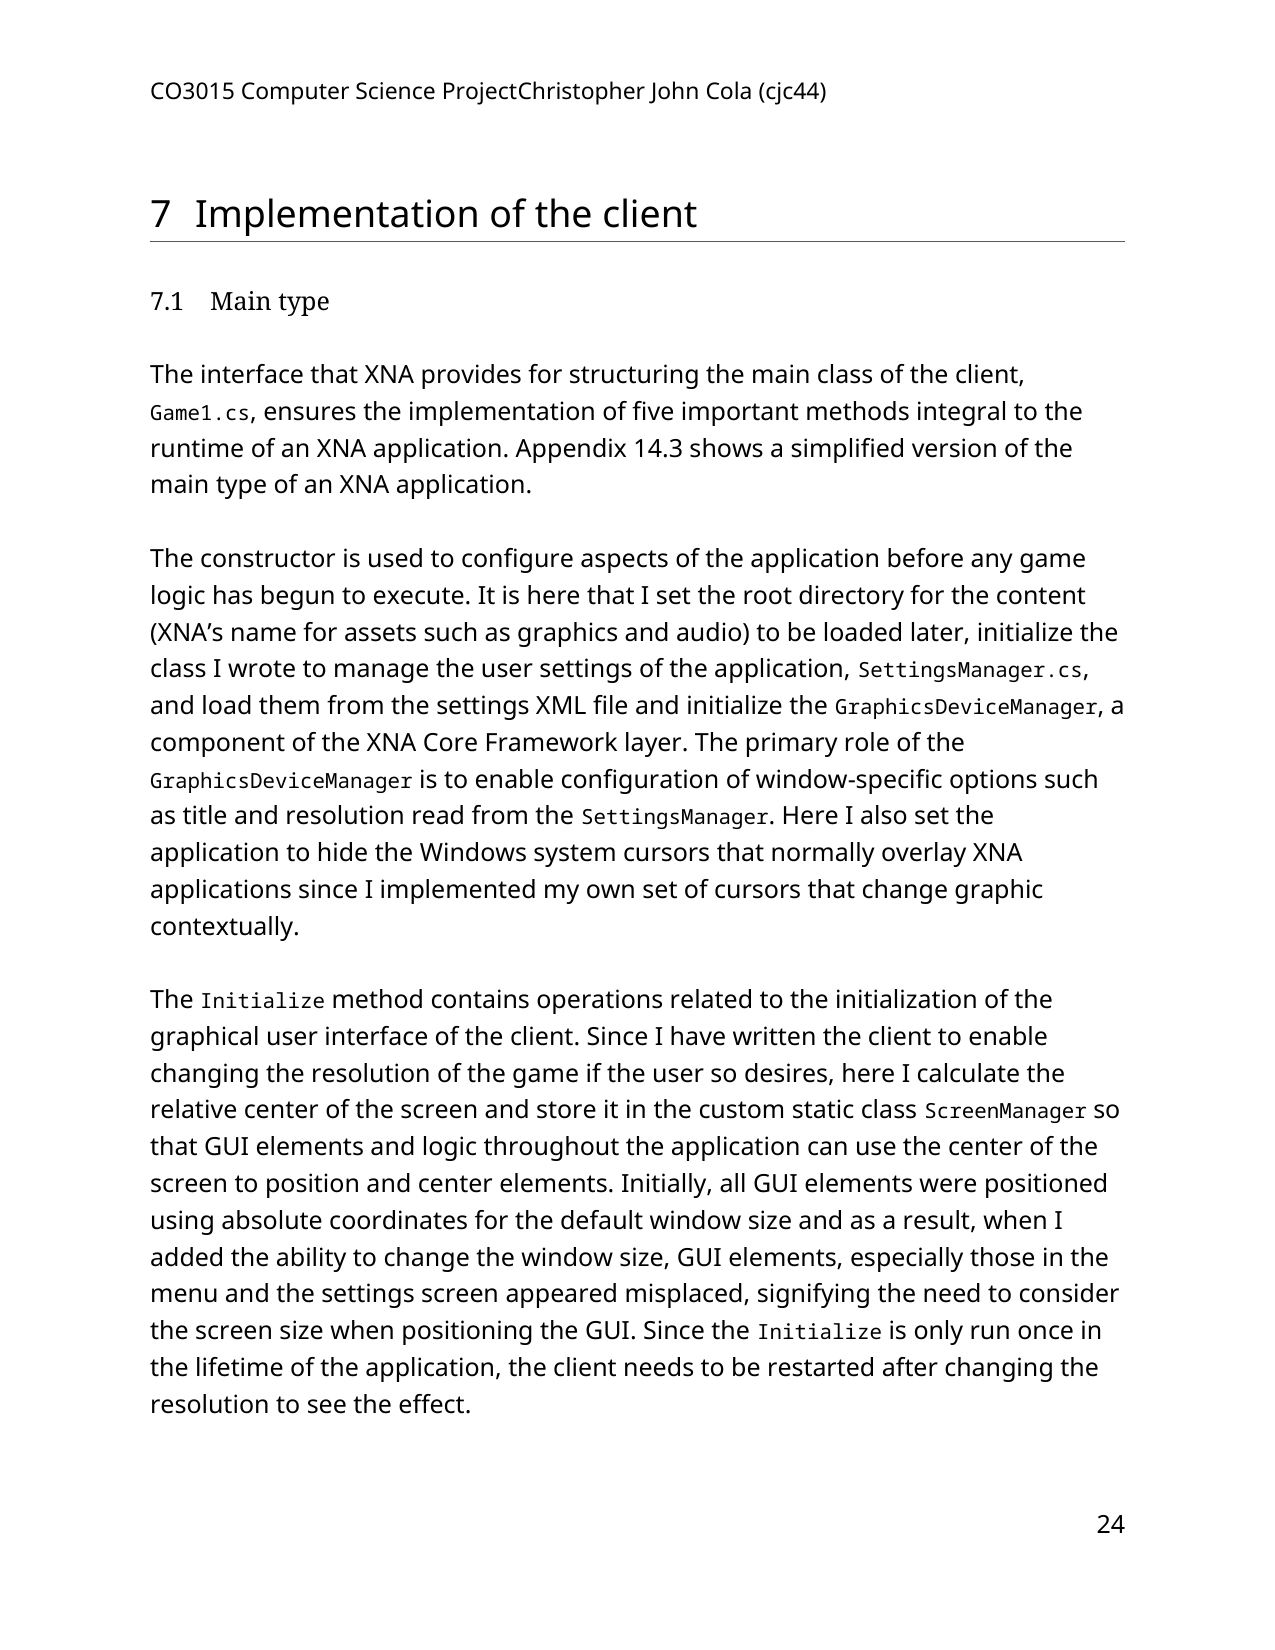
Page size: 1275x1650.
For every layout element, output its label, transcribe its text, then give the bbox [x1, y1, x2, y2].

text The constructor is used to configure aspects of the application before any game logic has begun to execute. It is here that I set the root directory for the content (XNA’s name for assets such as graphics and audio) to be loaded later, initialize the class I wrote to manage the user settings of the application, SettingsManager.cs, and load them from the settings XML file and initialize the GraphicsDeviceManager, a component of the XNA Core Framework layer. The primary role of the GraphicsDeviceManager is to enable configuration of window-specific options such as title and resolution read from the SettingsManager. Here I also set the application to hide the Windows system cursors that normally overlay XNA applications since I implemented my own set of cursors that change graphic contextually. [150, 541, 1125, 942]
subtitle Main type [150, 283, 1125, 317]
text The interface that XNA provides for structuring the main class of the client, Game1.cs, ensures the implementation of five important methods integral to the runtime of an XNA application. Appendix 14.3 shows a simplified version of the main type of an XNA application. [150, 357, 1125, 501]
subtitle Implementation of the client [150, 187, 1125, 241]
text The Initialize method contains operations related to the initialization of the graphical user interface of the client. Since I have written the client to enable changing the resolution of the game if the user so desires, here I calculate the relative center of the screen and store it in the custom static class ScreenManager so that GUI elements and logic throughout the application can use the center of the screen to position and center elements. Initially, all GUI elements were positioned using absolute coordinates for the default window size and as a result, when I added the ability to change the window size, GUI elements, especially those in the menu and the settings screen appeared misplaced, signifying the need to consider the screen size when positioning the GUI. Since the Initialize is only run once in the lifetime of the application, the client needs to be restarted after changing the resolution to see the effect. [150, 982, 1125, 1420]
